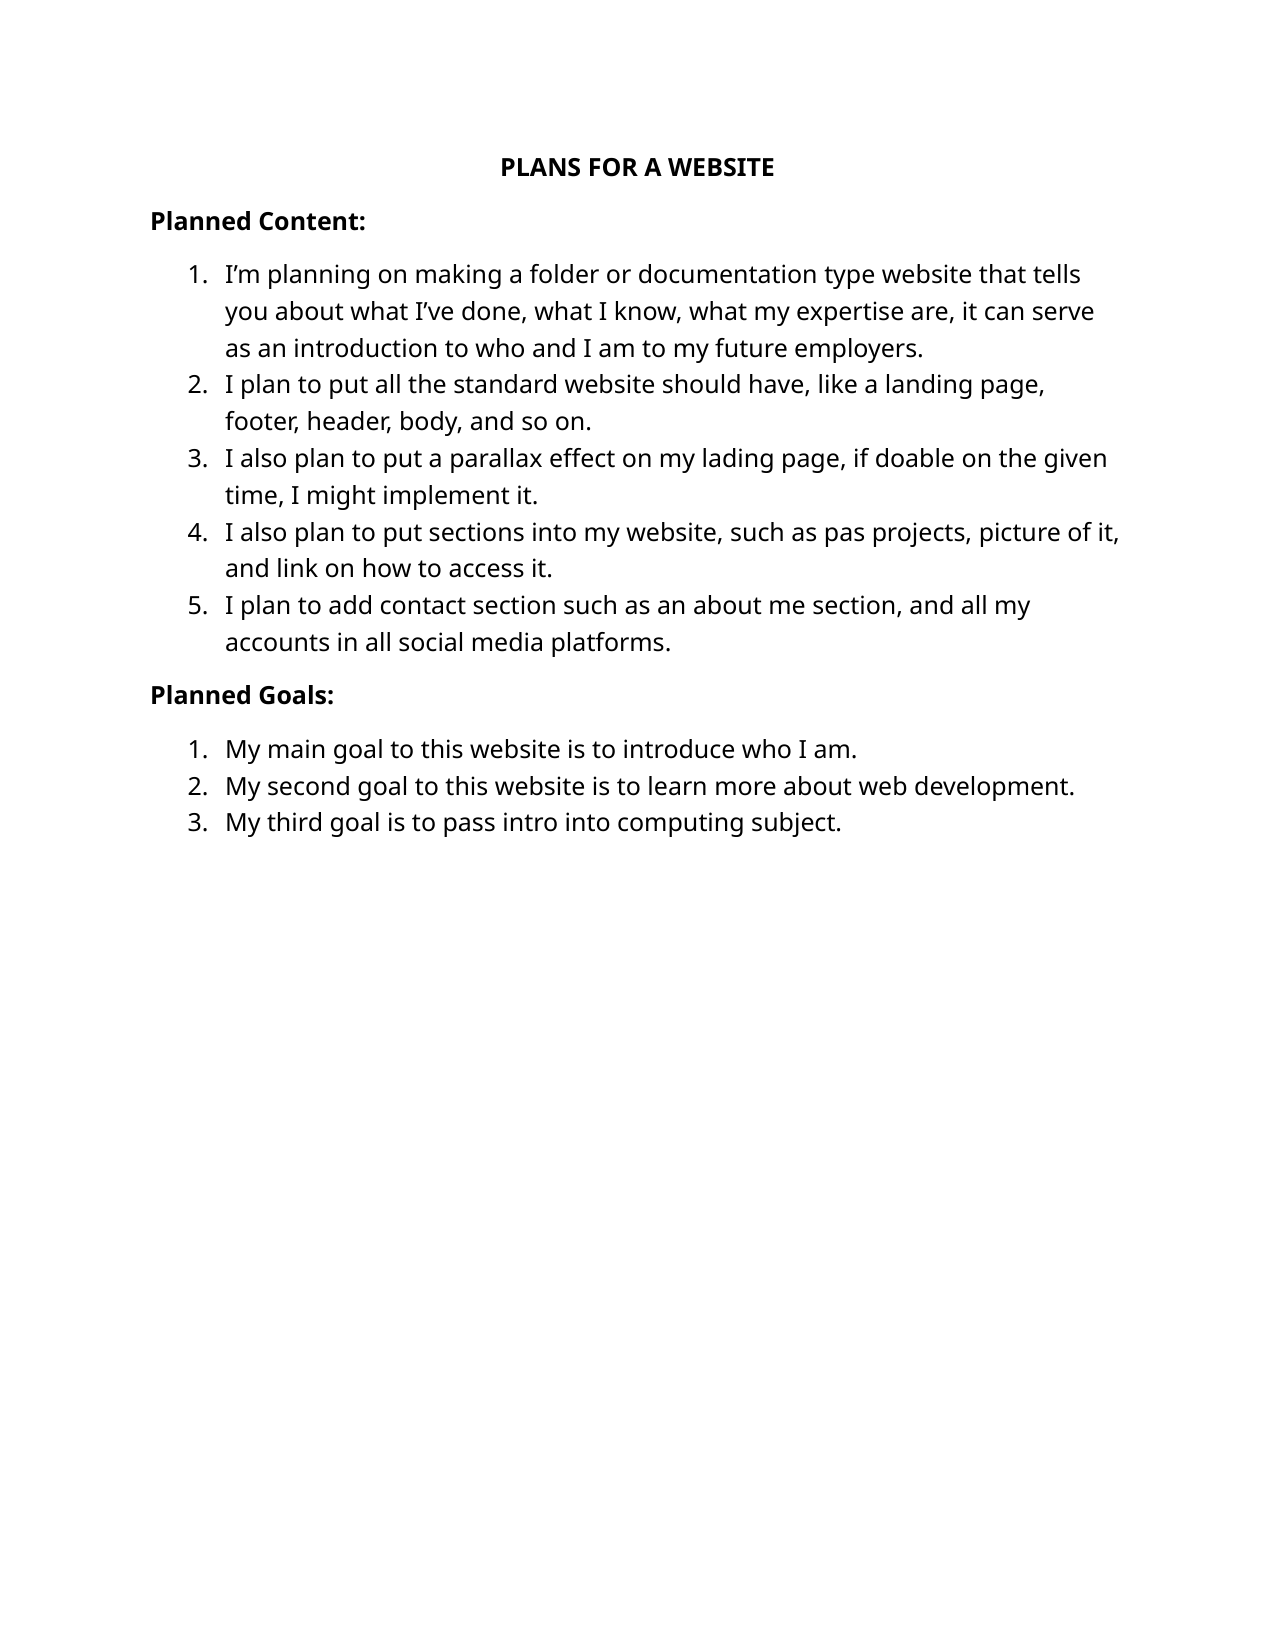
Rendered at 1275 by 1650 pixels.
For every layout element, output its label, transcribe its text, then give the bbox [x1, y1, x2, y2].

list I also plan to put a parallax effect on my lading page, if doable on the given time, I might implement it. [187, 441, 1125, 512]
text Planned Content: [150, 203, 1125, 237]
list My second goal to this website is to learn more about web development. [187, 768, 1125, 802]
list I’m planning on making a folder or documentation type website that tells you about what I’ve done, what I know, what my expertise are, it can serve as an introduction to who and I am to my future employers. [187, 257, 1125, 364]
list I plan to add contact section such as an about me section, and all my accounts in all social media platforms. [187, 588, 1125, 659]
list My third goal is to pass intro into computing subject. [187, 805, 1125, 839]
list I also plan to put sections into my website, such as pas projects, picture of it, and link on how to access it. [187, 514, 1125, 585]
list My main goal to this website is to introduce who I am. [187, 731, 1125, 766]
text Planned Goals: [150, 678, 1125, 712]
list I plan to put all the standard website should have, like a landing page, footer, header, body, and so on. [187, 367, 1125, 438]
text PLANS FOR A WEBSITE [150, 150, 1125, 184]
